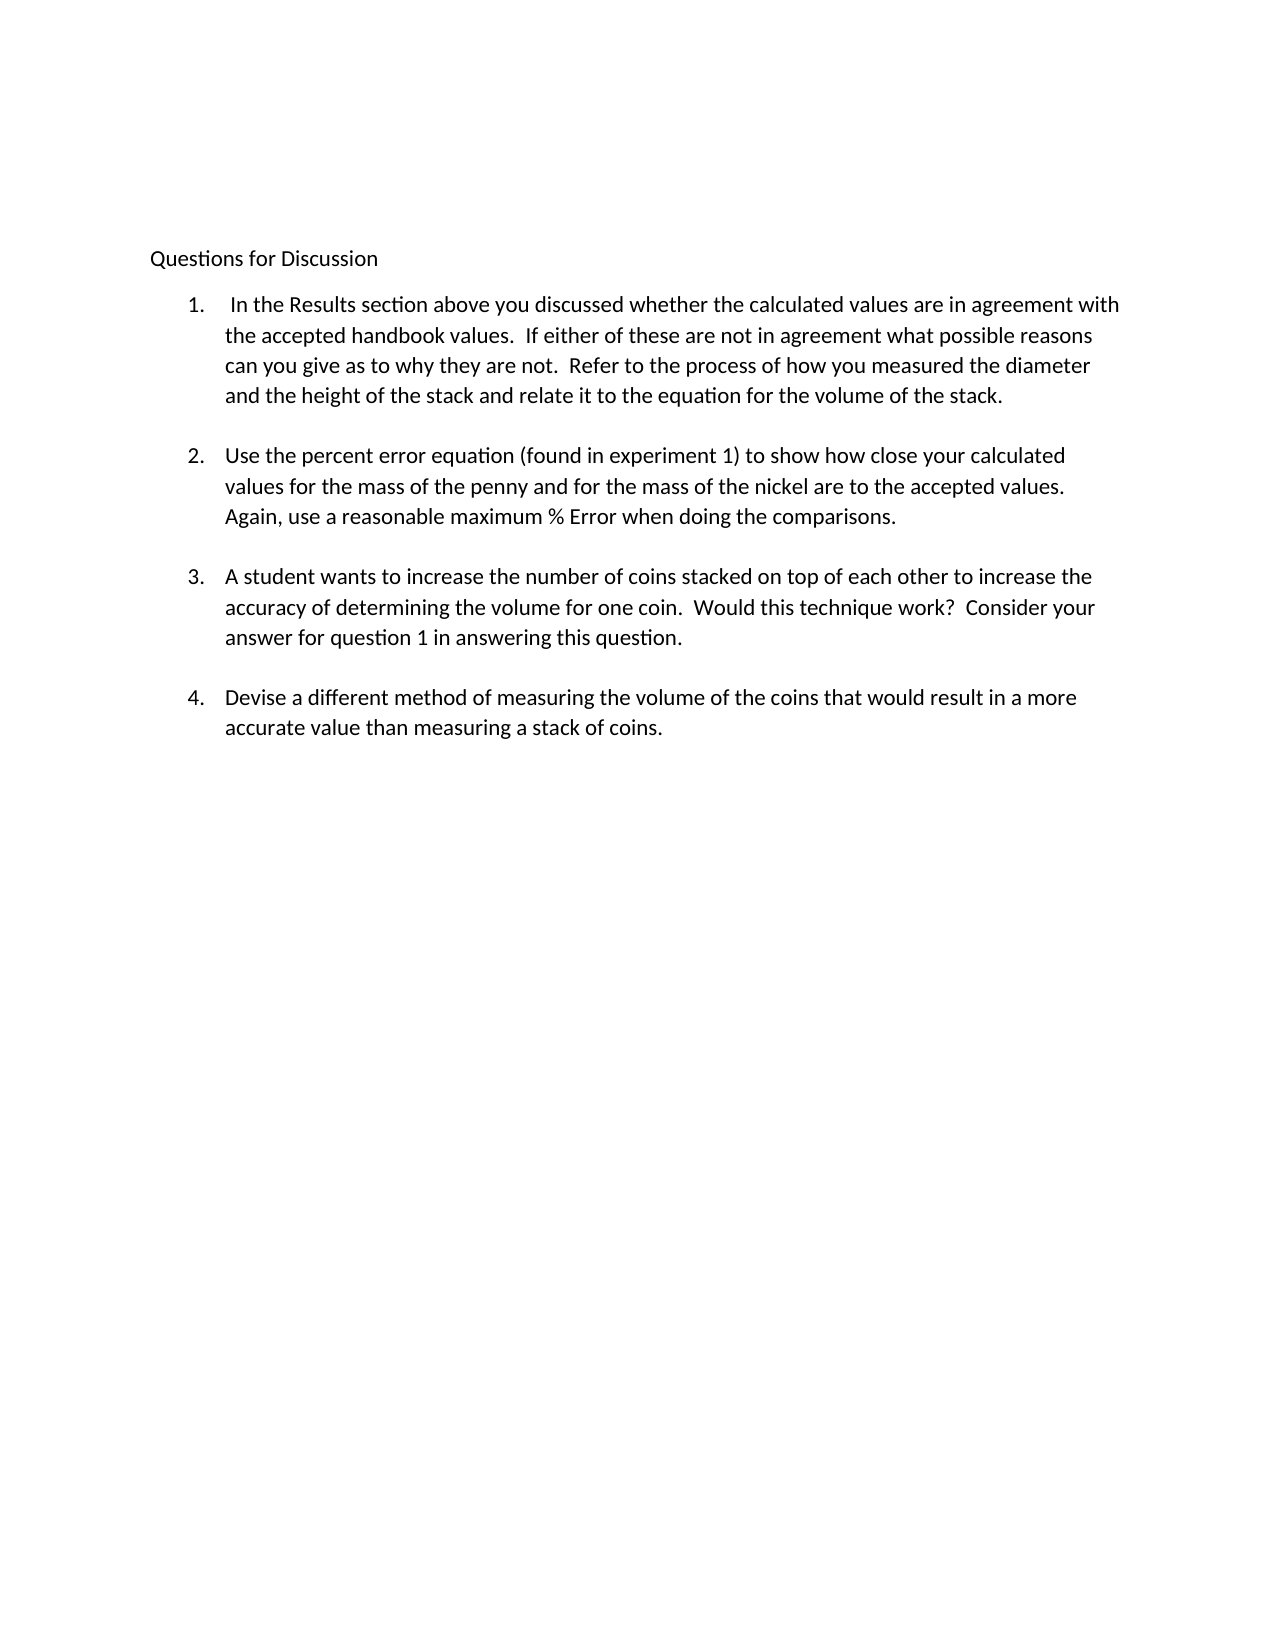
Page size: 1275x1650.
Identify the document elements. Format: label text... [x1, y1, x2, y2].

list In the Results section above you discussed whether the calculated values are in agreement with the accepted handbook values. If either of these are not in agreement what possible reasons can you give as to why they are not. Refer to the process of how you measured the diameter and the height of the stack and relate it to the equation for the volume of the stack. [187, 291, 1125, 409]
text Questions for Discussion [150, 244, 1125, 272]
list A student wants to increase the number of coins stacked on top of each other to increase the accuracy of determining the volume for one coin. Would this technique work? Consider your answer for question 1 in answering this question. [187, 562, 1125, 651]
list Use the percent error equation (found in experiment 1) to show how close your calculated values for the mass of the penny and for the mass of the nickel are to the accepted values. Again, use a reasonable maximum % Error when doing the comparisons. [187, 442, 1125, 530]
list Devise a different method of measuring the volume of the coins that would result in a more accurate value than measuring a stack of coins. [187, 683, 1125, 742]
